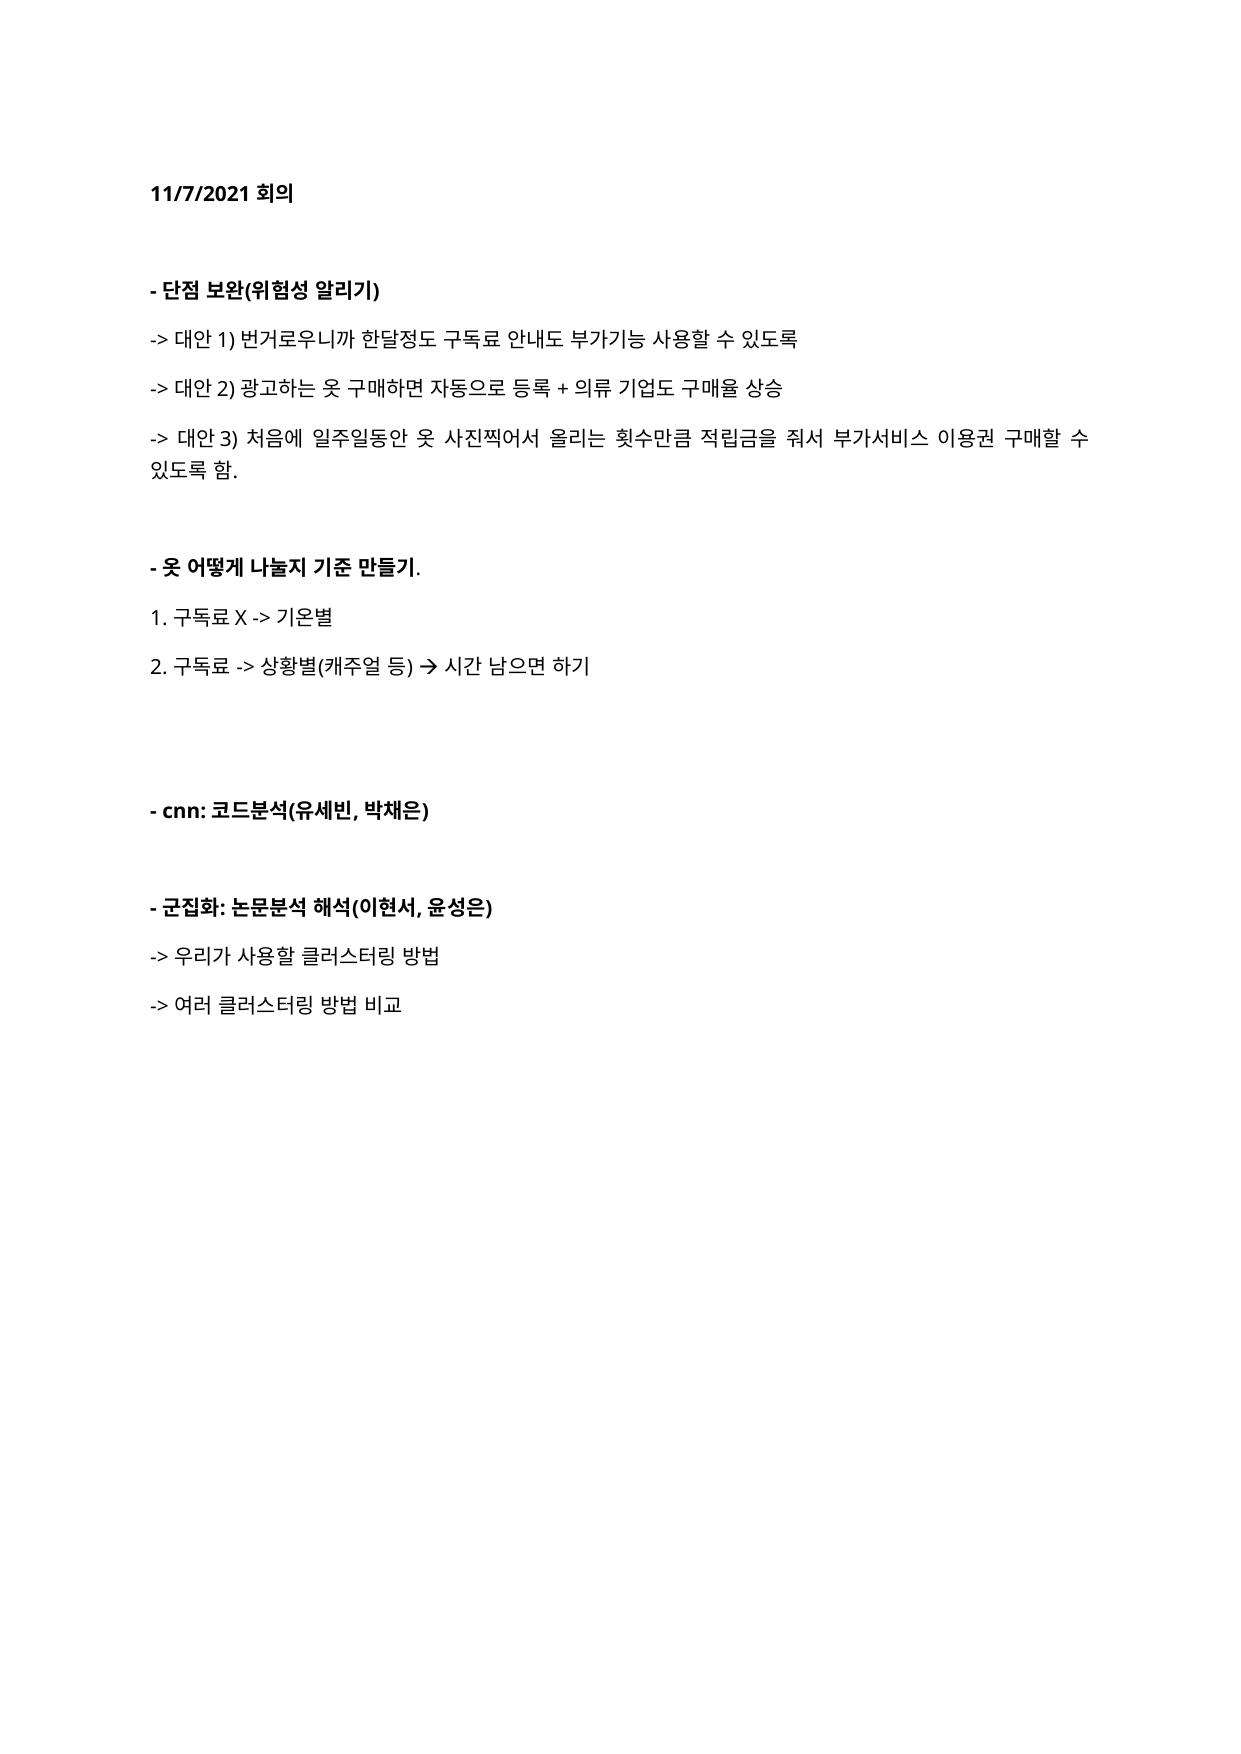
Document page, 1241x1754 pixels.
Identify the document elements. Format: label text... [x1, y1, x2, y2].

text -> 대안1) 번거로우니까 한달정도 구독료 안내도 부가기능 사용할 수 있도록 [150, 323, 1090, 353]
text - 단점 보완(위험성 알리기) [150, 274, 1090, 304]
text - 군집화: 논문분석 해석(이현서, 윤성은) [150, 891, 1090, 921]
text 1. 구독료X -> 기온별 [150, 601, 1090, 631]
text -> 대안3) 처음에 일주일동안 옷 사진찍어서 올리는 횟수만큼 적립금을 줘서 부가서비스 이용권 구매할 수 있도록 함. [150, 422, 1090, 485]
text -> 여러 클러스터링 방법 비교 [150, 989, 1090, 1020]
text -> 우리가 사용할 클러스터링 방법 [150, 940, 1090, 970]
text 2. 구독료 -> 상황별(캐주얼 등) 시간 남으면 하기 [150, 650, 1090, 680]
text - 옷 어떻게 나눌지 기준 만들기. [150, 551, 1090, 582]
text -> 대안2) 광고하는 옷 구매하면 자동으로 등록 + 의류 기업도 구매율 상승 [150, 373, 1090, 403]
text - cnn: 코드분석(유세빈, 박채은) [150, 794, 1090, 824]
text 11/7/2021 회의 [150, 177, 1090, 207]
